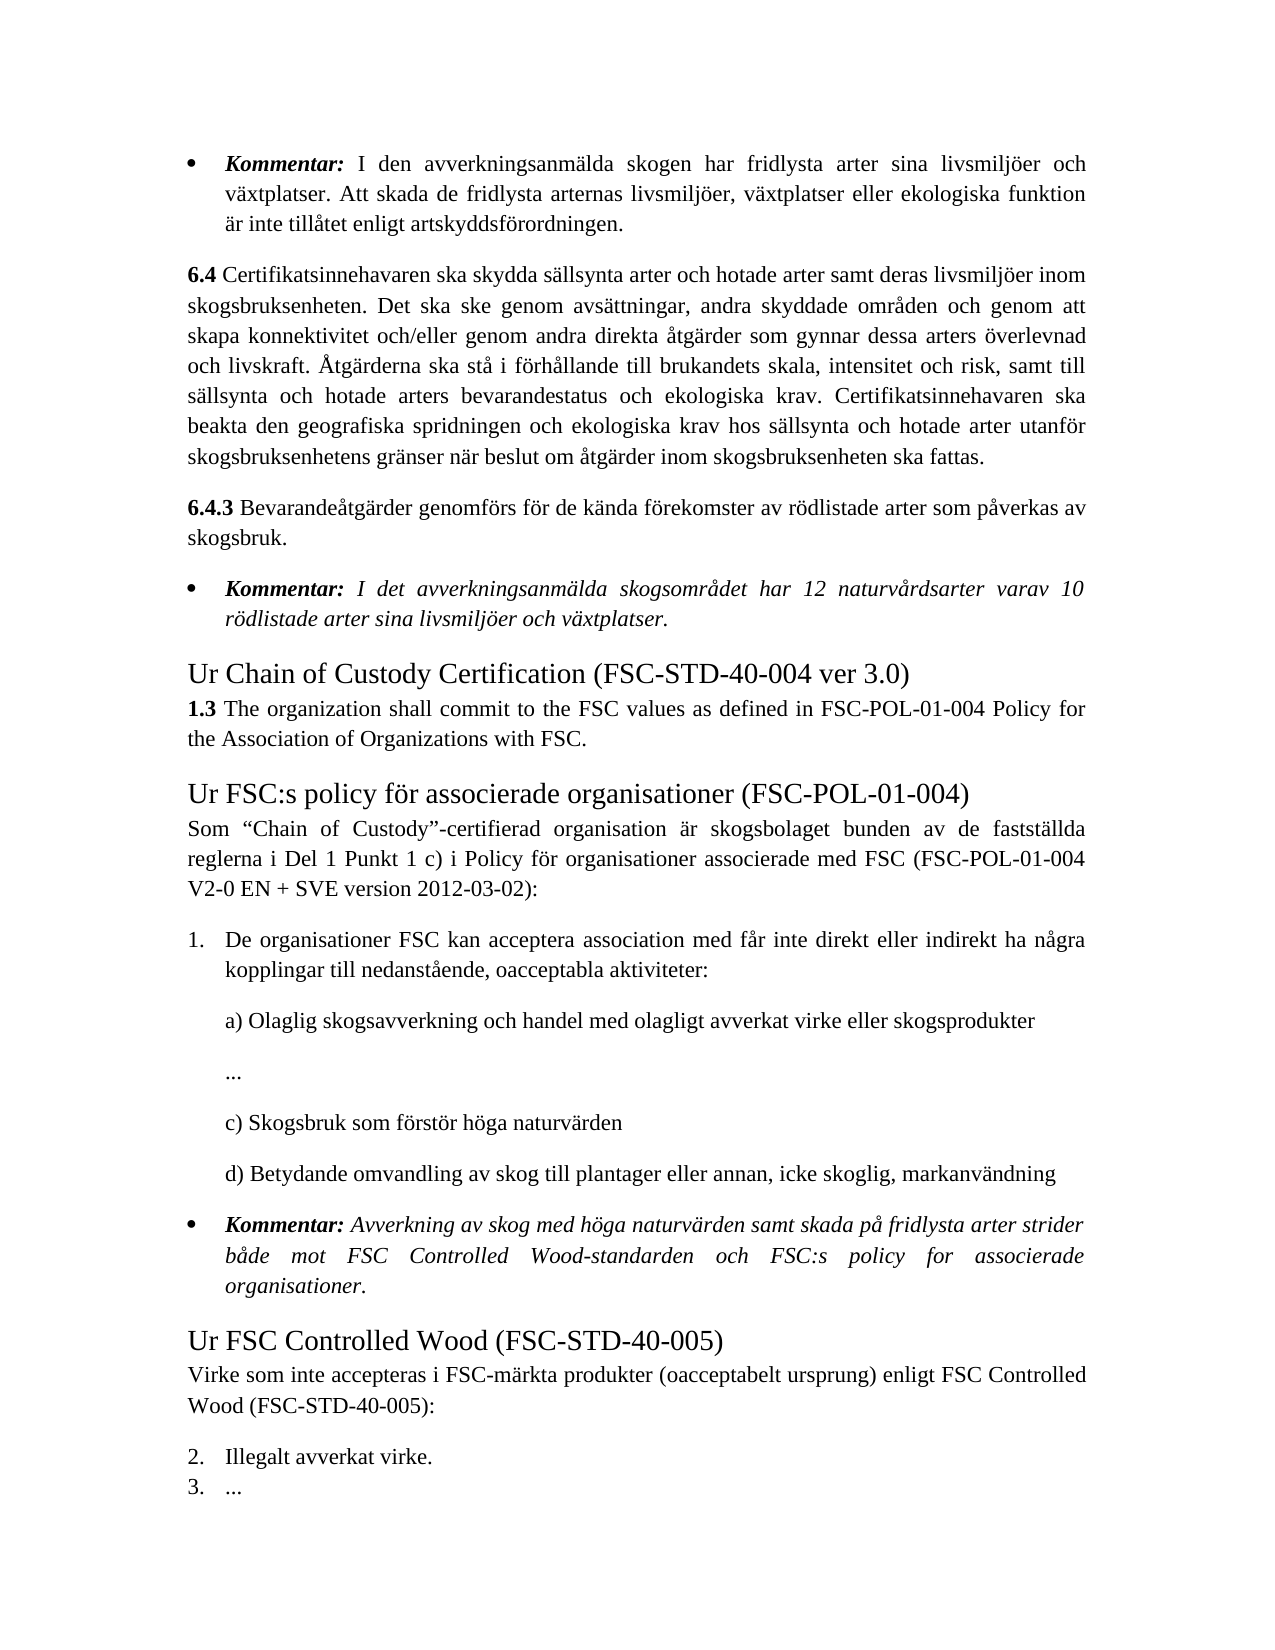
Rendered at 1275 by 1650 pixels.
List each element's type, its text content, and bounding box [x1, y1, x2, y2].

text ... [225, 1058, 1087, 1085]
text Virke som inte accepteras i FSC-märkta produkter (oacceptabelt ursprung) enligt FSC Controlled Wood (FSC-STD-40-005): [187, 1361, 1087, 1418]
subtitle Ur Chain of Custody Certification (FSC-STD-40-004 ver 3.0) [187, 656, 1087, 690]
text a) Olaglig skogsavverkning och handel med olagligt avverkat virke eller skogsprodukter [225, 1007, 1087, 1034]
text d) Betydande omvandling av skog till plantager eller annan, icke skoglig, markanvändning [225, 1160, 1087, 1187]
list Kommentar: I den avverkningsanmälda skogen har fridlysta arter sina livsmiljöer och växtplatser. Att skada de fridlysta arternas livsmiljöer, växtplatser eller ekologiska funktion är inte tillåtet enligt artskyddsförordningen. [187, 150, 1087, 237]
list Illegalt avverkat virke. [187, 1443, 1087, 1469]
list De organisationer FSC kan acceptera association med får inte direkt eller indirekt ha några kopplingar till nedanstående, oacceptabla aktiviteter: [187, 926, 1087, 983]
text Som “Chain of Custody”-certifierad organisation är skogsbolaget bunden av de fastställda reglerna i Del 1 Punkt 1 c) i Policy för organisationer associerade med FSC (FSC-POL-01-004 V2-0 EN + SVE version 2012-03-02): [187, 814, 1087, 901]
text 6.4 Certifikatsinnehavaren ska skydda sällsynta arter och hotade arter samt deras livsmiljöer inom skogsbruksenheten. Det ska ske genom avsättningar, andra skyddade områden och genom att skapa konnektivitet och/eller genom andra direkta åtgärder som gynnar dessa arters överlevnad och livskraft. Åtgärderna ska stå i förhållande till brukandets skala, intensitet och risk, samt till sällsynta och hotade arters bevarandestatus och ekologiska krav. Certifikatsinnehavaren ska beakta den geografiska spridningen och ekologiska krav hos sällsynta och hotade arter utanför skogsbruksenhetens gränser när beslut om åtgärder inom skogsbruksenheten ska fattas. [187, 261, 1087, 469]
subtitle Ur FSC:s policy för associerade organisationer (FSC-POL-01-004) [187, 776, 1087, 809]
subtitle Ur FSC Controlled Wood (FSC-STD-40-005) [187, 1323, 1087, 1356]
list Kommentar: I det avverkningsanmälda skogsområdet har 12 naturvårdsarter varav 10 rödlistade arter sina livsmiljöer och växtplatser. [187, 575, 1087, 632]
text c) Skogsbruk som förstör höga naturvärden [225, 1109, 1087, 1136]
text 1.3 The organization shall commit to the FSC values as defined in FSC-POL-01-004 Policy for the Association of Organizations with FSC. [187, 695, 1087, 751]
text 6.4.3 Bevarandeåtgärder genomförs för de kända förekomster av rödlistade arter som påverkas av skogsbruk. [187, 494, 1087, 550]
list ... [187, 1473, 1087, 1499]
